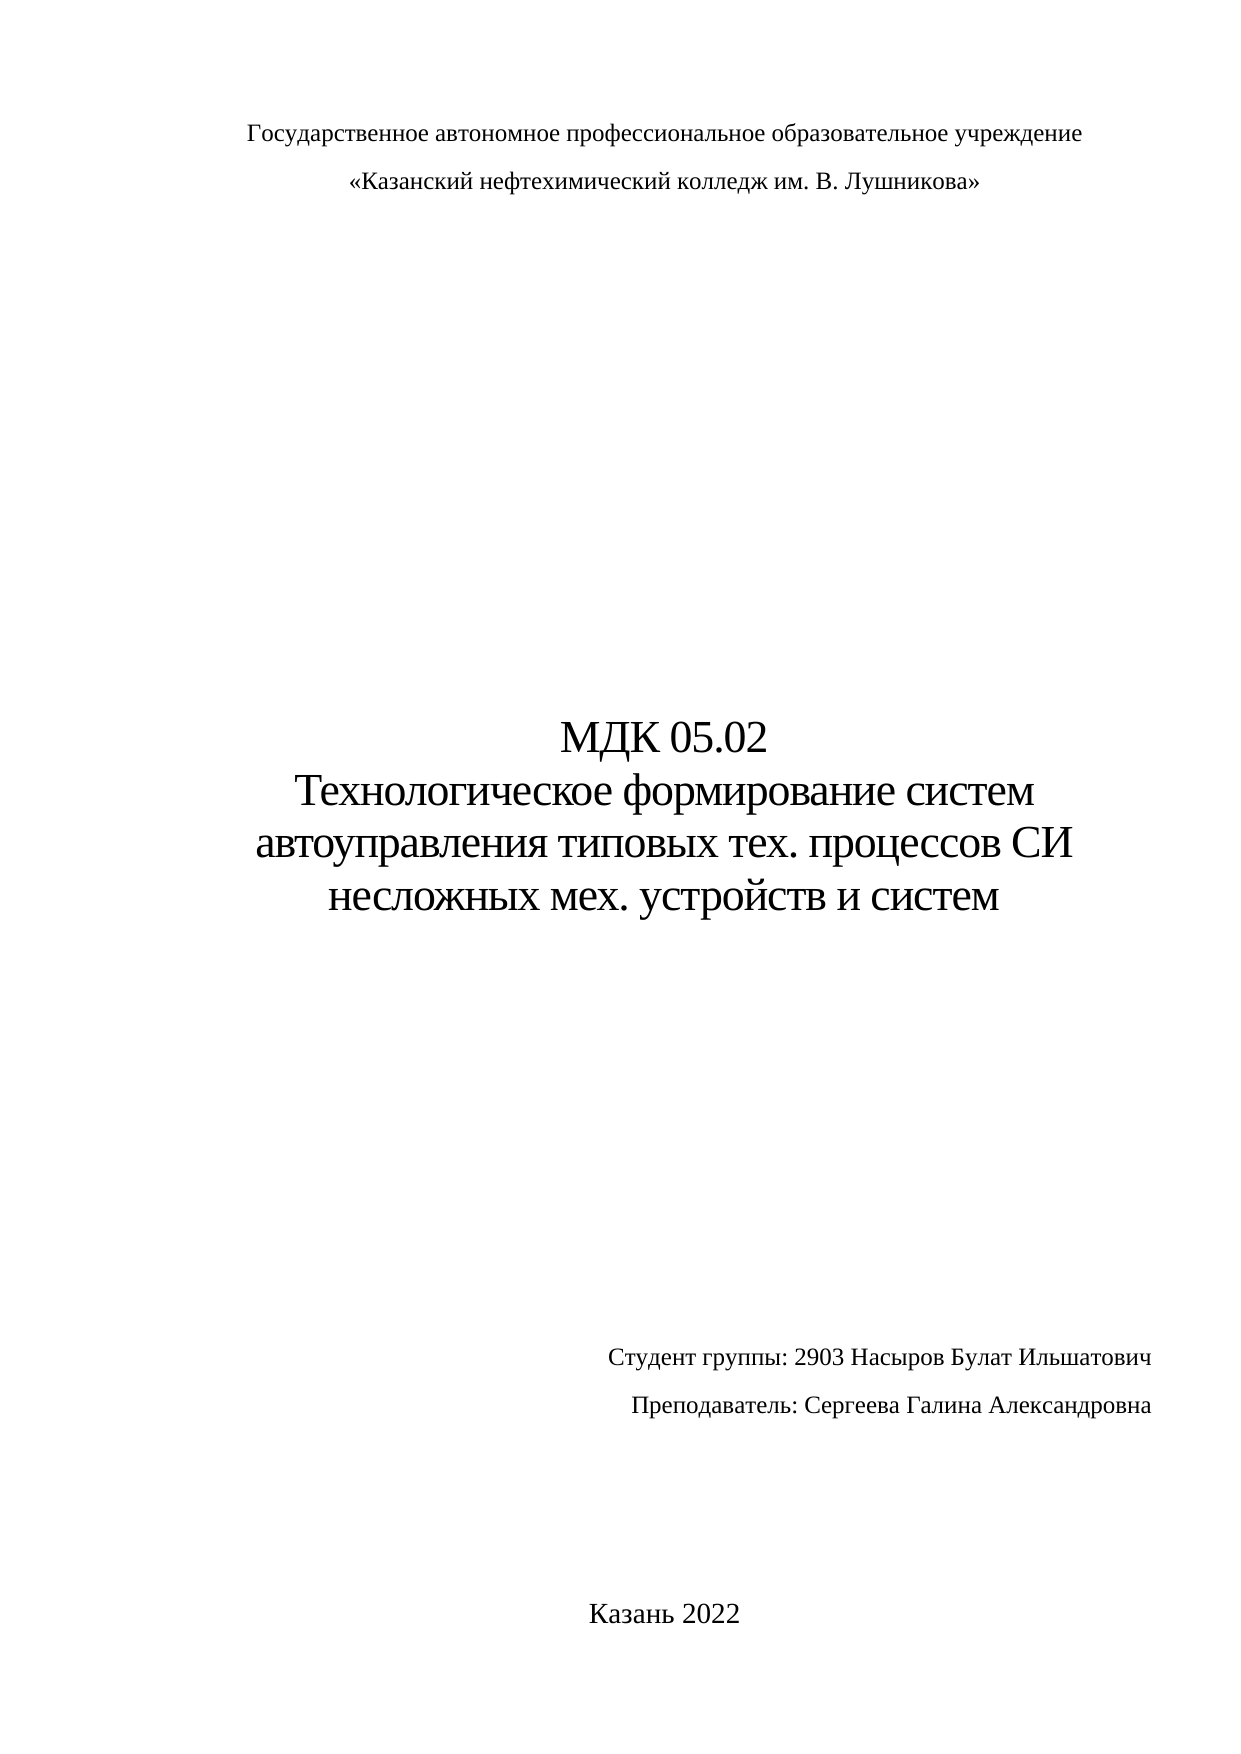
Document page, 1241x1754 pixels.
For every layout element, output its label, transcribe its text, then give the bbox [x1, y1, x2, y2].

title Технологическое формирование систем автоуправления типовых тех. процессов СИ несложных мех. устройств и систем [177, 762, 1152, 921]
text «Казанский нефтехимический колледж им. В. Лушникова» [177, 166, 1152, 194]
title МДК 05.02 [177, 710, 1152, 762]
text Преподаватель: Сергеева Галина Александровна [177, 1390, 1152, 1419]
text Казань 2022 [177, 1596, 1152, 1630]
text Студент группы: 2903 Насыров Булат Ильшатович [177, 1342, 1152, 1371]
text Государственное автономное профессиональное образовательное учреждение [177, 118, 1152, 147]
